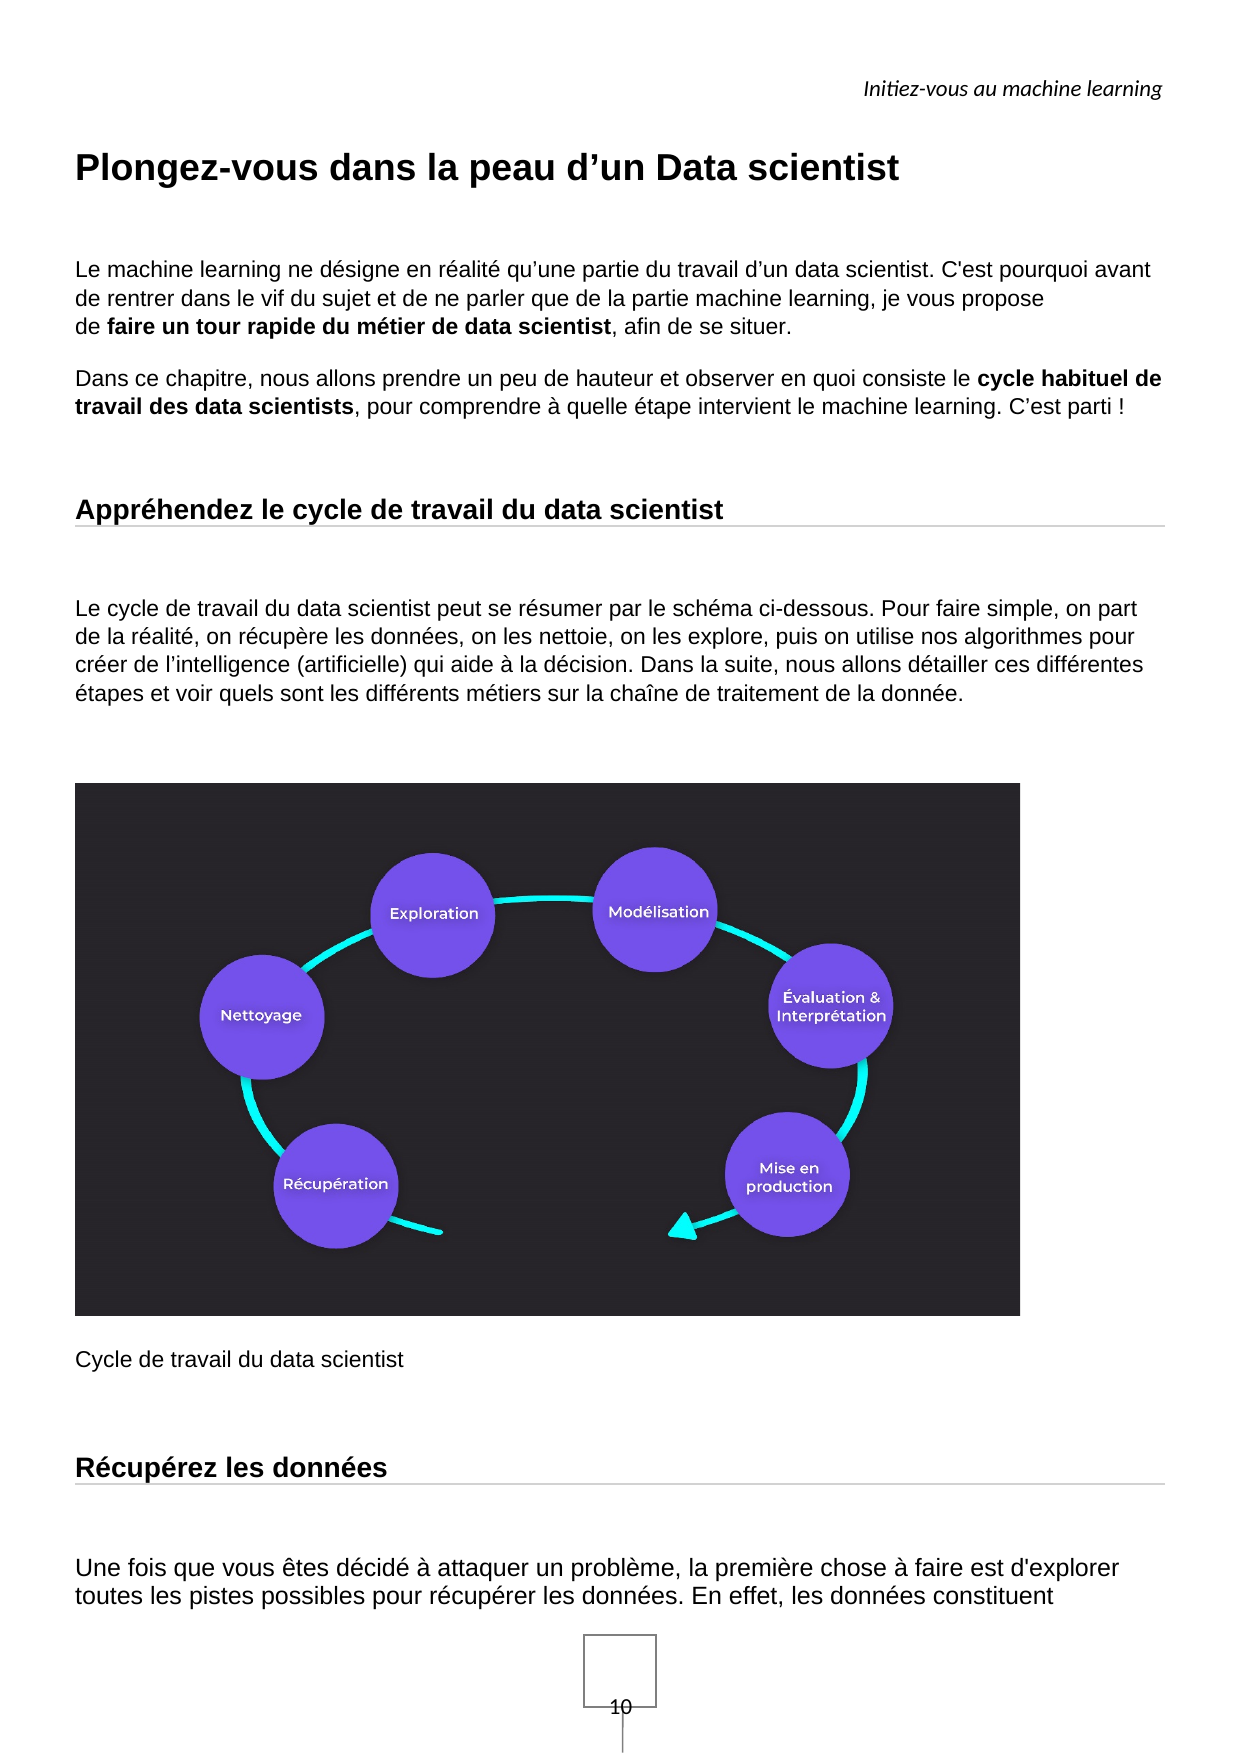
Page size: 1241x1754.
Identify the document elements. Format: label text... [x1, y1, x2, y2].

picture [75, 783, 1021, 1316]
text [75, 1552, 1165, 1610]
subtitle Plongez-vous dans la peau d’un Data scientist [75, 145, 1165, 188]
text Cycle de travail du data scientist [75, 1346, 1165, 1372]
text Le machine learning ne désigne en réalité qu’une partie du travail d’un data scientist. C'est pourquoi avant de rentrer dans le vif du sujet et de ne parler que de la partie machine learning, je vous propose de faire un tour rapide du métier de data scientist, afin de se situer. [75, 256, 1165, 339]
text Dans ce chapitre, nous allons prendre un peu de hauteur et observer en quoi consiste le cycle habituel de travail des data scientists, pour comprendre à quelle étape intervient le machine learning. C’est parti ! [75, 365, 1165, 419]
text Le cycle de travail du data scientist peut se résumer par le schéma ci-dessous. Pour faire simple, on part de la réalité, on récupère les données, on les nettoie, on les explore, puis on utilise nos algorithmes pour créer de l’intelligence (artificielle) qui aide à la décision. Dans la suite, nous allons détailler ces différentes étapes et voir quels sont les différents métiers sur la chaîne de traitement de la donnée. [75, 594, 1165, 706]
subtitle Appréhendez le cycle de travail du data scientist [75, 493, 1165, 525]
subtitle Récupérez les données [75, 1451, 1165, 1483]
